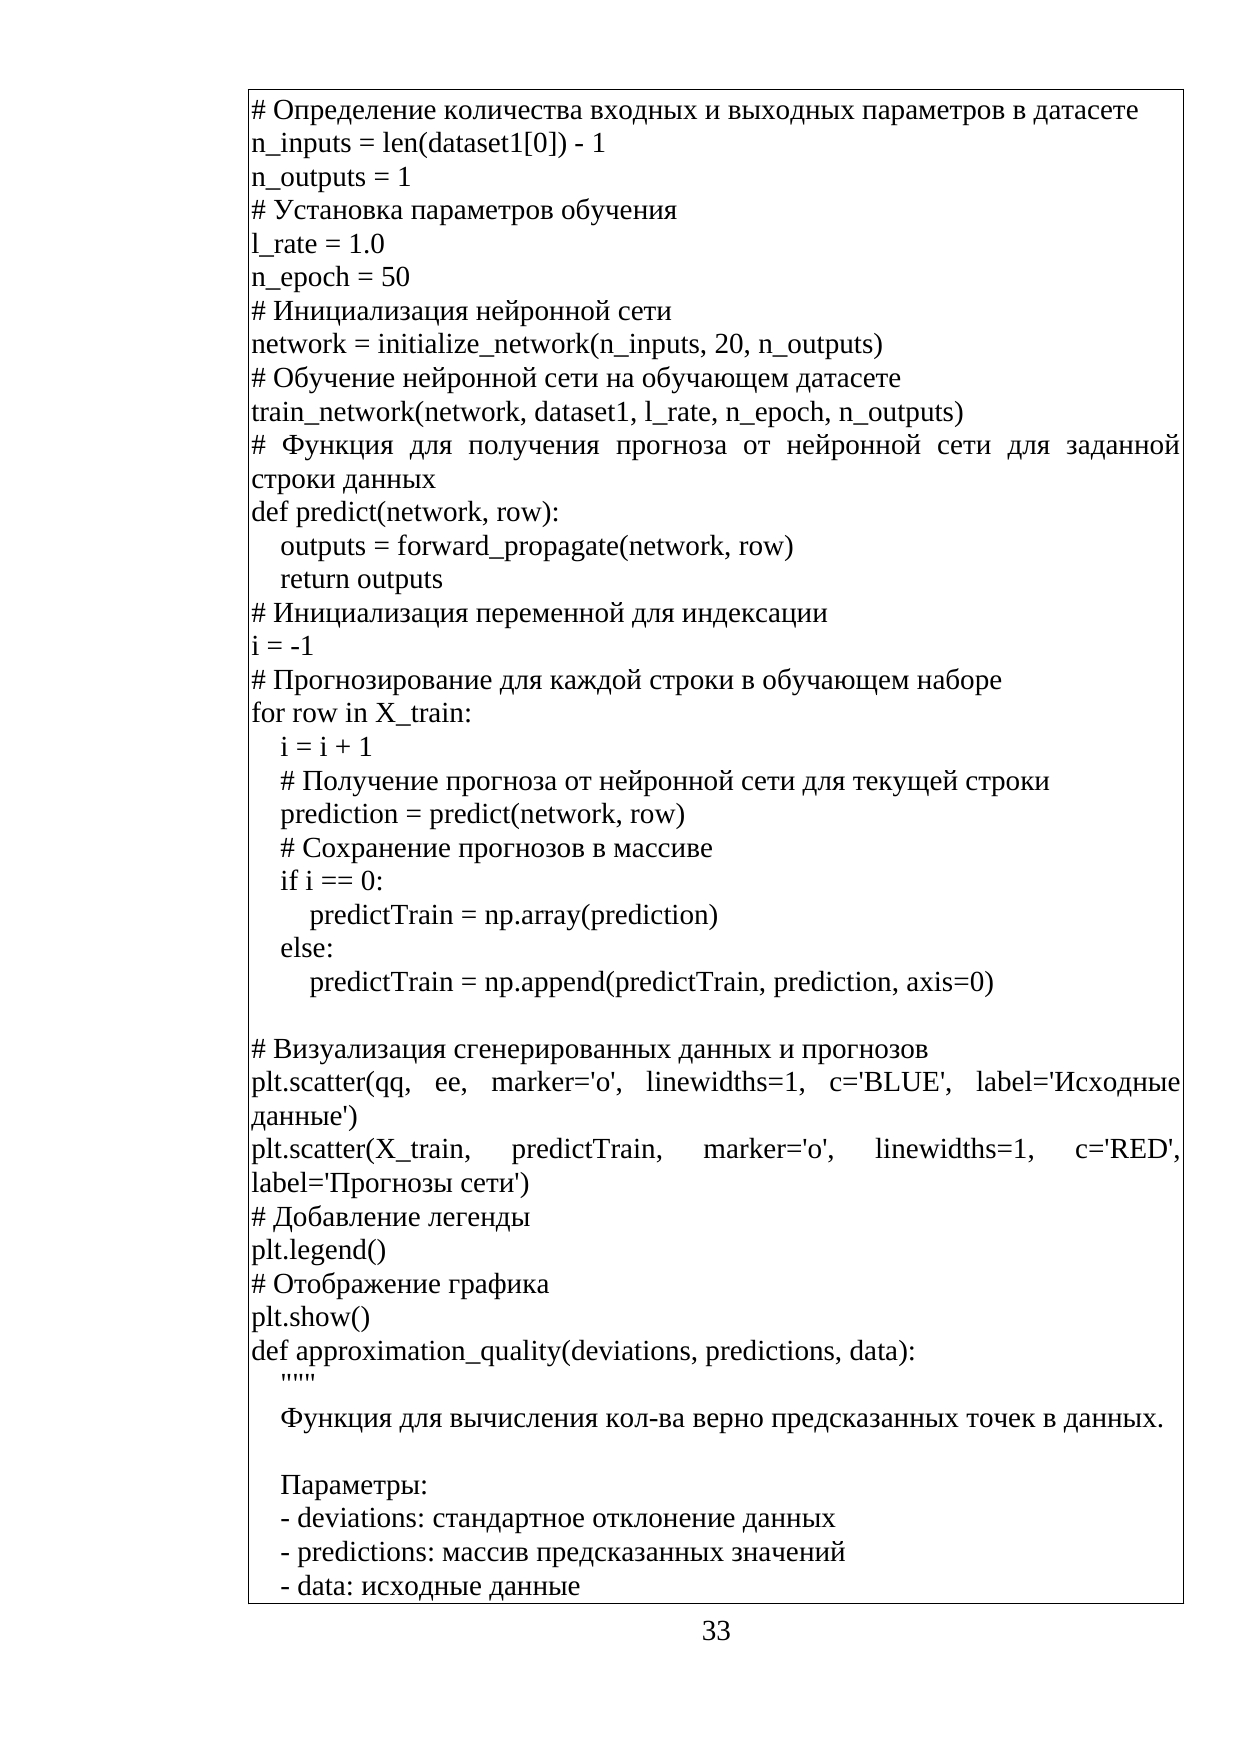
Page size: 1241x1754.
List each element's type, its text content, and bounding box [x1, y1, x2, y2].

text n_inputs = len(dataset1[0]) - 1 [249, 122, 1183, 156]
text # Обучение нейронной сети на обучающем датасете [249, 357, 1183, 391]
text def approximation_quality(deviations, predictions, data): [249, 1330, 1183, 1363]
text predictTrain = np.append(predictTrain, prediction, axis=0) [249, 961, 1183, 997]
text # Инициализация переменной для индексации [249, 592, 1183, 625]
text train_network(network, dataset1, l_rate, n_epoch, n_outputs) [249, 391, 1183, 424]
text """ [249, 1363, 1183, 1397]
text - data: исходные данные [249, 1564, 1183, 1603]
text # Установка параметров обучения [249, 189, 1183, 223]
text Функция для вычисления кол-ва верно предсказанных точек в данных. [249, 1397, 1183, 1433]
text # Функция для получения прогноза от нейронной сети для заданной строки данных [249, 424, 1183, 491]
text plt.legend() [249, 1229, 1183, 1263]
text # Добавление легенды [249, 1196, 1183, 1229]
text - deviations: стандартное отклонение данных [249, 1497, 1183, 1531]
text - predictions: массив предсказанных значений [249, 1531, 1183, 1564]
text predictTrain = np.array(prediction) [249, 894, 1183, 927]
text # Сохранение прогнозов в массиве [249, 827, 1183, 860]
text i = -1 [249, 625, 1183, 659]
text network = initialize_network(n_inputs, 20, n_outputs) [249, 323, 1183, 357]
text # Отображение графика [249, 1263, 1183, 1296]
text plt.scatter(X_train, predictTrain, marker='o', linewidths=1, c='RED', label='Прогнозы сети') [249, 1128, 1183, 1196]
text Параметры: [249, 1464, 1183, 1497]
text for row in X_train: [249, 692, 1183, 726]
text outputs = forward_propagate(network, row) [249, 525, 1183, 558]
text i = i + 1 [249, 726, 1183, 759]
text n_epoch = 50 [249, 256, 1183, 290]
text if i == 0: [249, 860, 1183, 894]
text # Визуализация сгенерированных данных и прогнозов [249, 1028, 1183, 1061]
text plt.show() [249, 1296, 1183, 1330]
text def predict(network, row): [249, 491, 1183, 525]
text # Определение количества входных и выходных параметров в датасете [249, 90, 1183, 122]
text else: [249, 927, 1183, 961]
text # Получение прогноза от нейронной сети для текущей строки [249, 759, 1183, 793]
text n_outputs = 1 [249, 156, 1183, 189]
text l_rate = 1.0 [249, 223, 1183, 256]
text # Инициализация нейронной сети [249, 290, 1183, 323]
text return outputs [249, 558, 1183, 592]
text prediction = predict(network, row) [249, 793, 1183, 827]
text # Прогнозирование для каждой строки в обучающем наборе [249, 659, 1183, 692]
text plt.scatter(qq, ee, marker='o', linewidths=1, c='BLUE', label='Исходные данные') [249, 1061, 1183, 1128]
